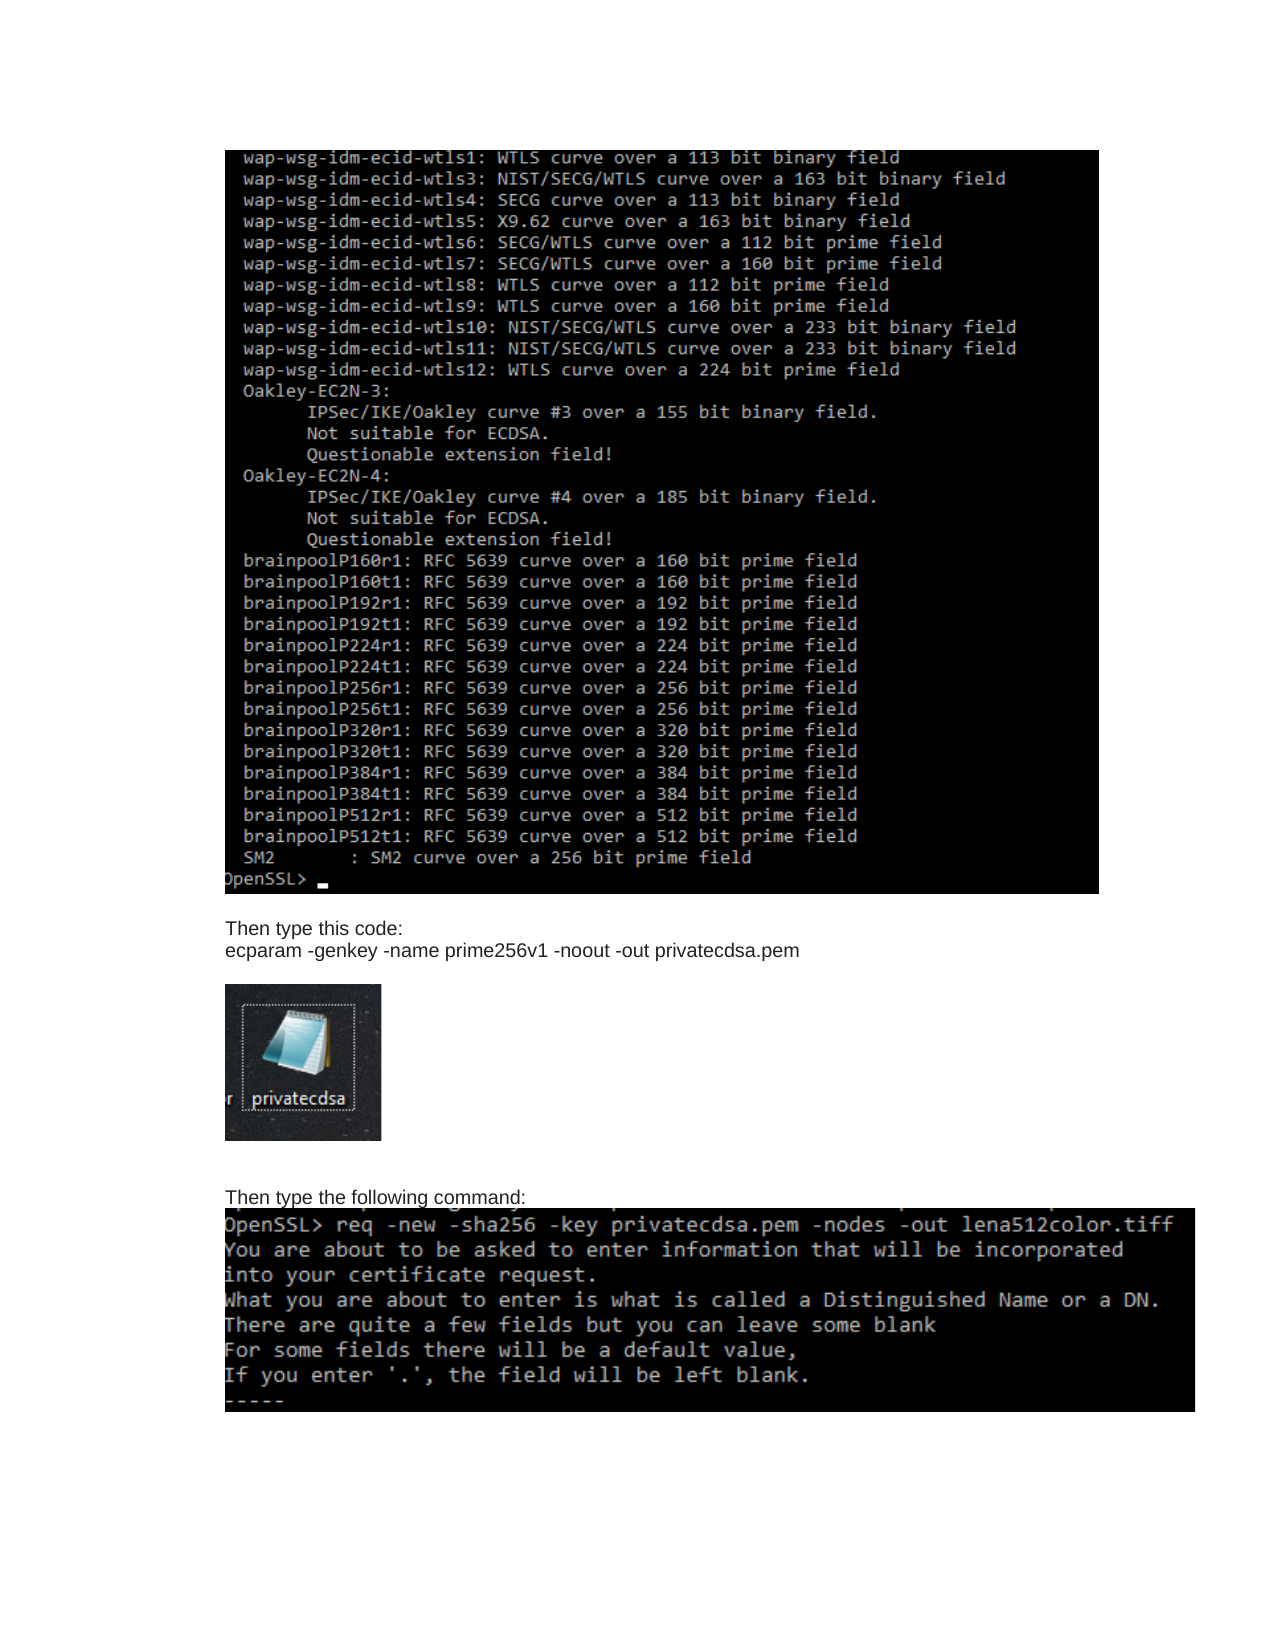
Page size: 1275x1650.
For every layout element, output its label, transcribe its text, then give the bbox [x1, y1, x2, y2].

picture [225, 1208, 1196, 1412]
list Then type the following command: [225, 1186, 1125, 1208]
list Then type this code: [225, 916, 1125, 939]
list ecparam -genkey -name prime256v1 -noout -out privatecdsa.pem [225, 939, 1125, 962]
picture [225, 984, 382, 1141]
picture [225, 150, 1099, 894]
